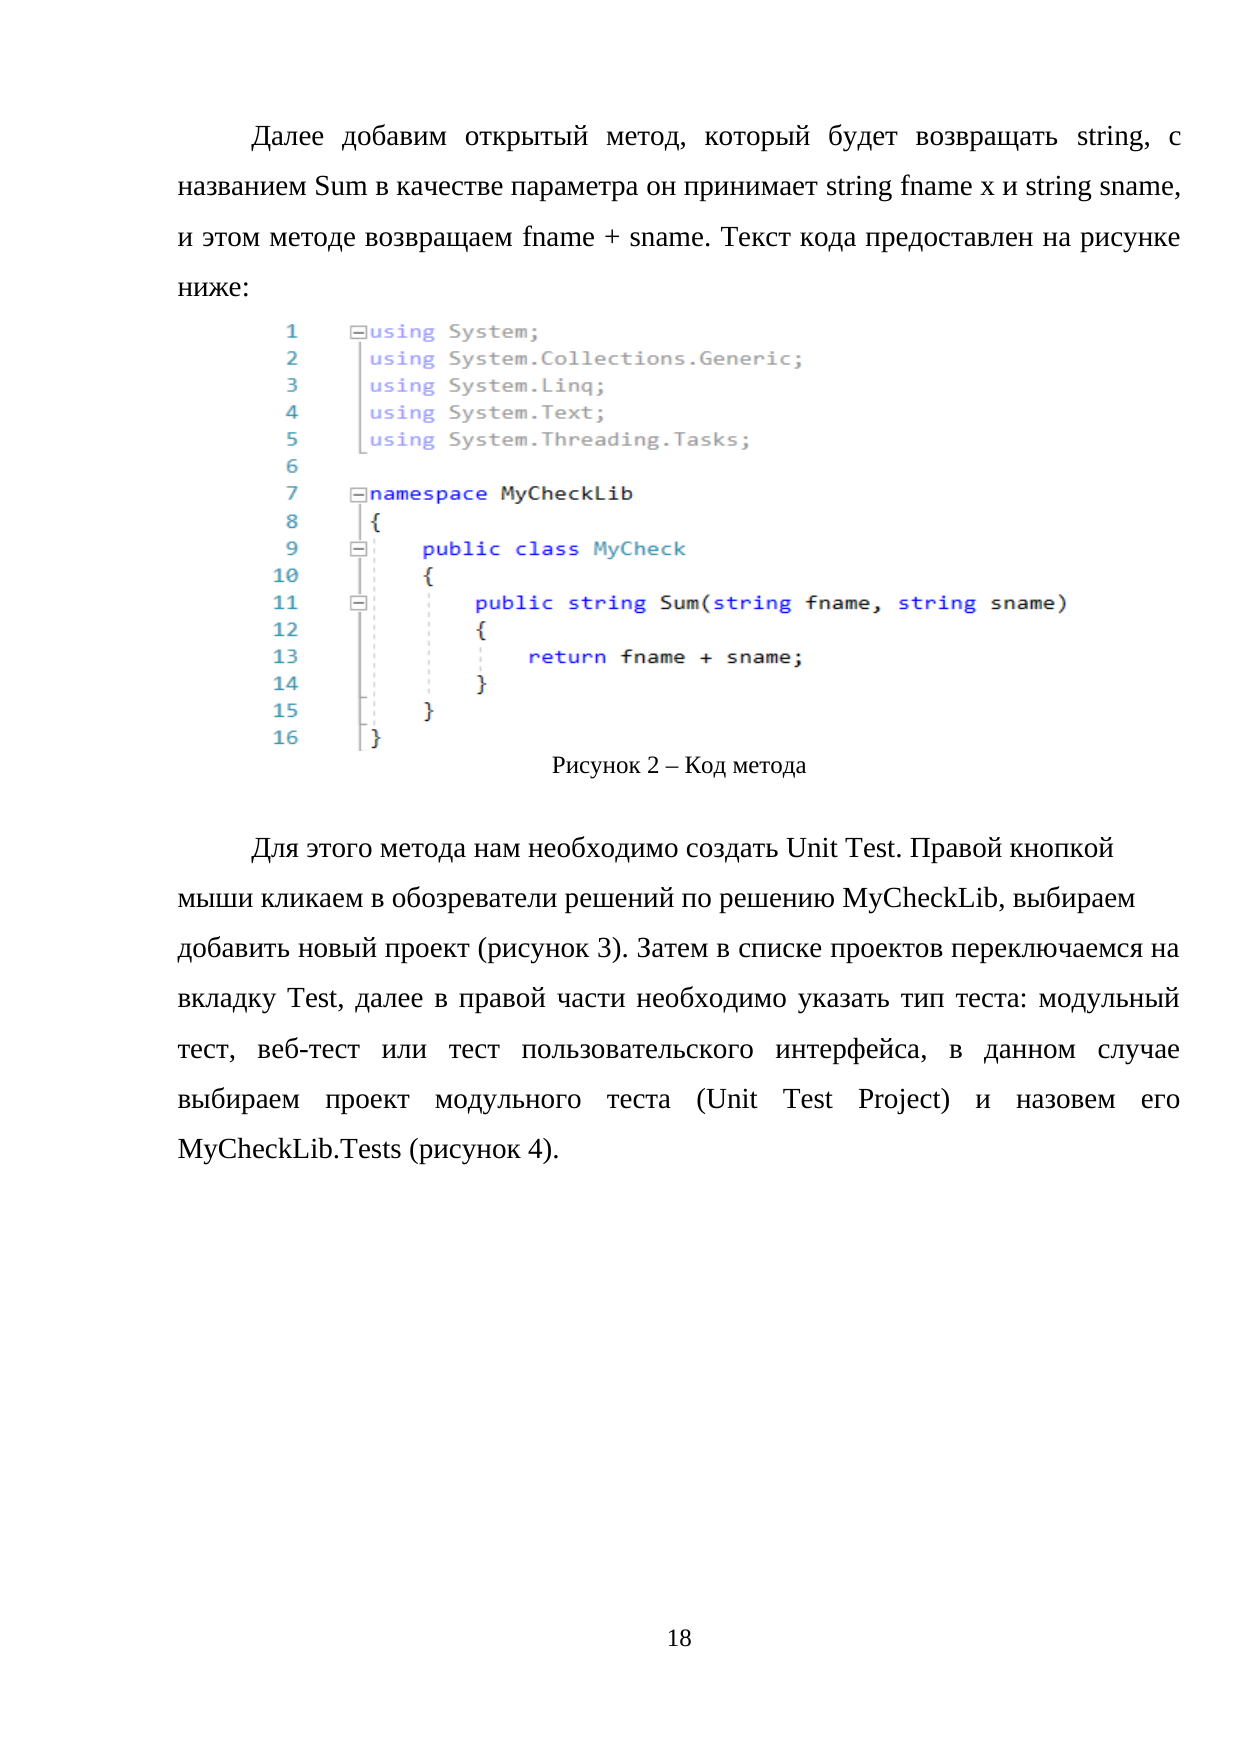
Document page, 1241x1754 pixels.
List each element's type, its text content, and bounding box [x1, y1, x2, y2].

text добавить новый проект (рисунок 3). Затем в списке проектов переключаемся на вкладку Test, далее в правой части необходимо указать тип теста: модульный тест, веб-тест или тест пользовательского интерфейса, в данном случае выбираем проект модульного теста (Unit Test Project) и назовем его MyCheckLib.Tests (рисунок 4). [177, 930, 1181, 1165]
text Далее добавим открытый метод, который будет возвращать string, с названием Sum в качестве параметра он принимает string fname x и string sname, и этом методе возвращаем fname + sname. Текст кода предоставлен на рисунке ниже: [177, 118, 1181, 303]
text мыши кликаем в обозреватели решений по решению MyCheckLib, выбираем [177, 880, 1181, 913]
text Рисунок 2 – Код метода [177, 751, 1181, 779]
text Для этого метода нам необходимо создать Unit Test. Правой кнопкой [177, 830, 1181, 863]
picture [272, 319, 1086, 751]
